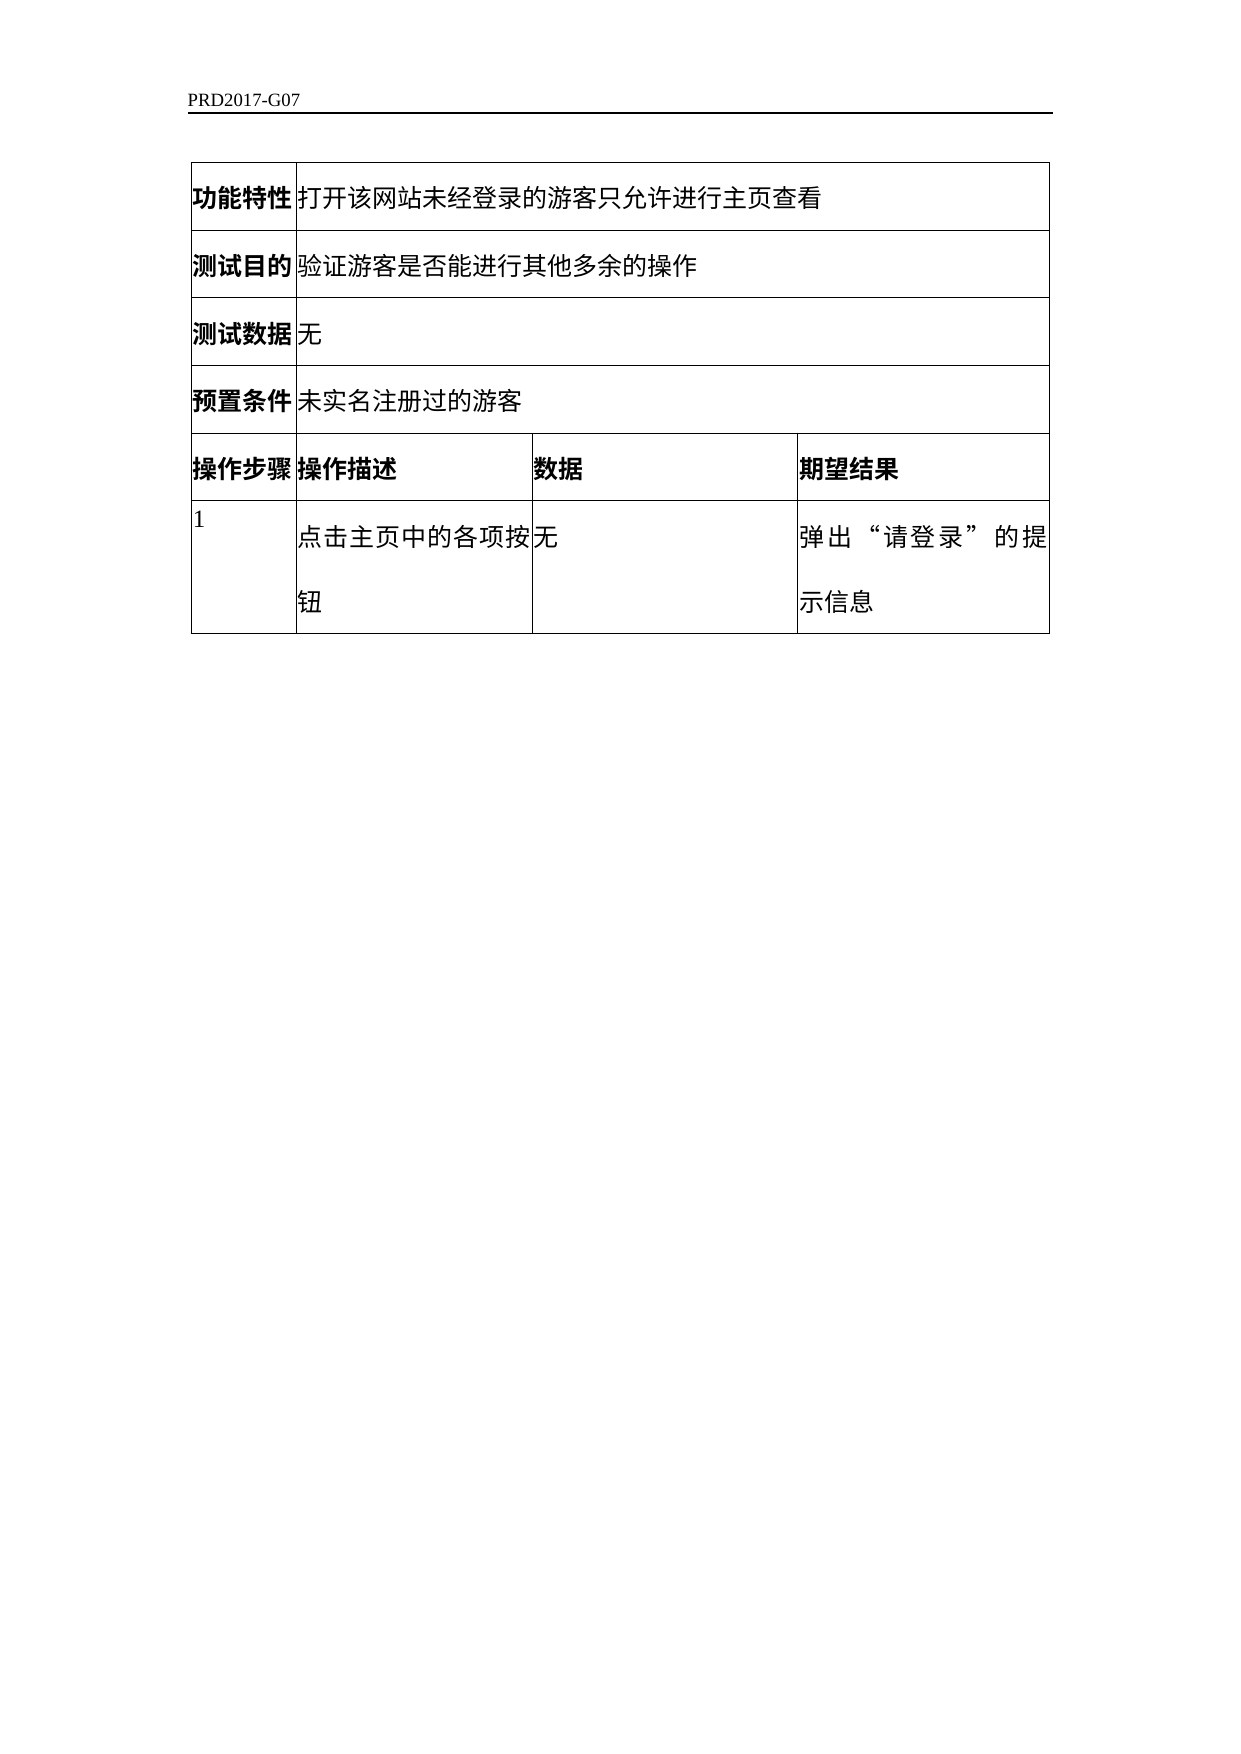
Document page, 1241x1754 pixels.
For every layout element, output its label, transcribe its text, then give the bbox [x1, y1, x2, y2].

table_cell 点击主页中的各项按钮 [297, 501, 532, 633]
table_cell 弹出“请登录”的提示信息 [798, 501, 1049, 633]
table_cell 数据 [533, 434, 797, 500]
table_cell 操作步骤 [192, 434, 296, 500]
table_cell 期望结果 [798, 434, 1049, 500]
table_cell 验证游客是否能进行其他多余的操作 [297, 231, 1049, 297]
table_cell 1 [192, 501, 296, 633]
table_cell 操作描述 [297, 434, 532, 500]
table_cell 测试数据 [192, 298, 296, 365]
table_cell 功能特性 [192, 163, 296, 229]
table_cell 预置条件 [192, 366, 296, 432]
table_cell 无 [297, 298, 1049, 365]
table_cell 打开该网站未经登录的游客只允许进行主页查看 [297, 163, 1049, 229]
table_cell 测试目的 [192, 231, 296, 297]
table_cell 无 [533, 501, 797, 633]
table_cell 未实名注册过的游客 [297, 366, 1049, 432]
